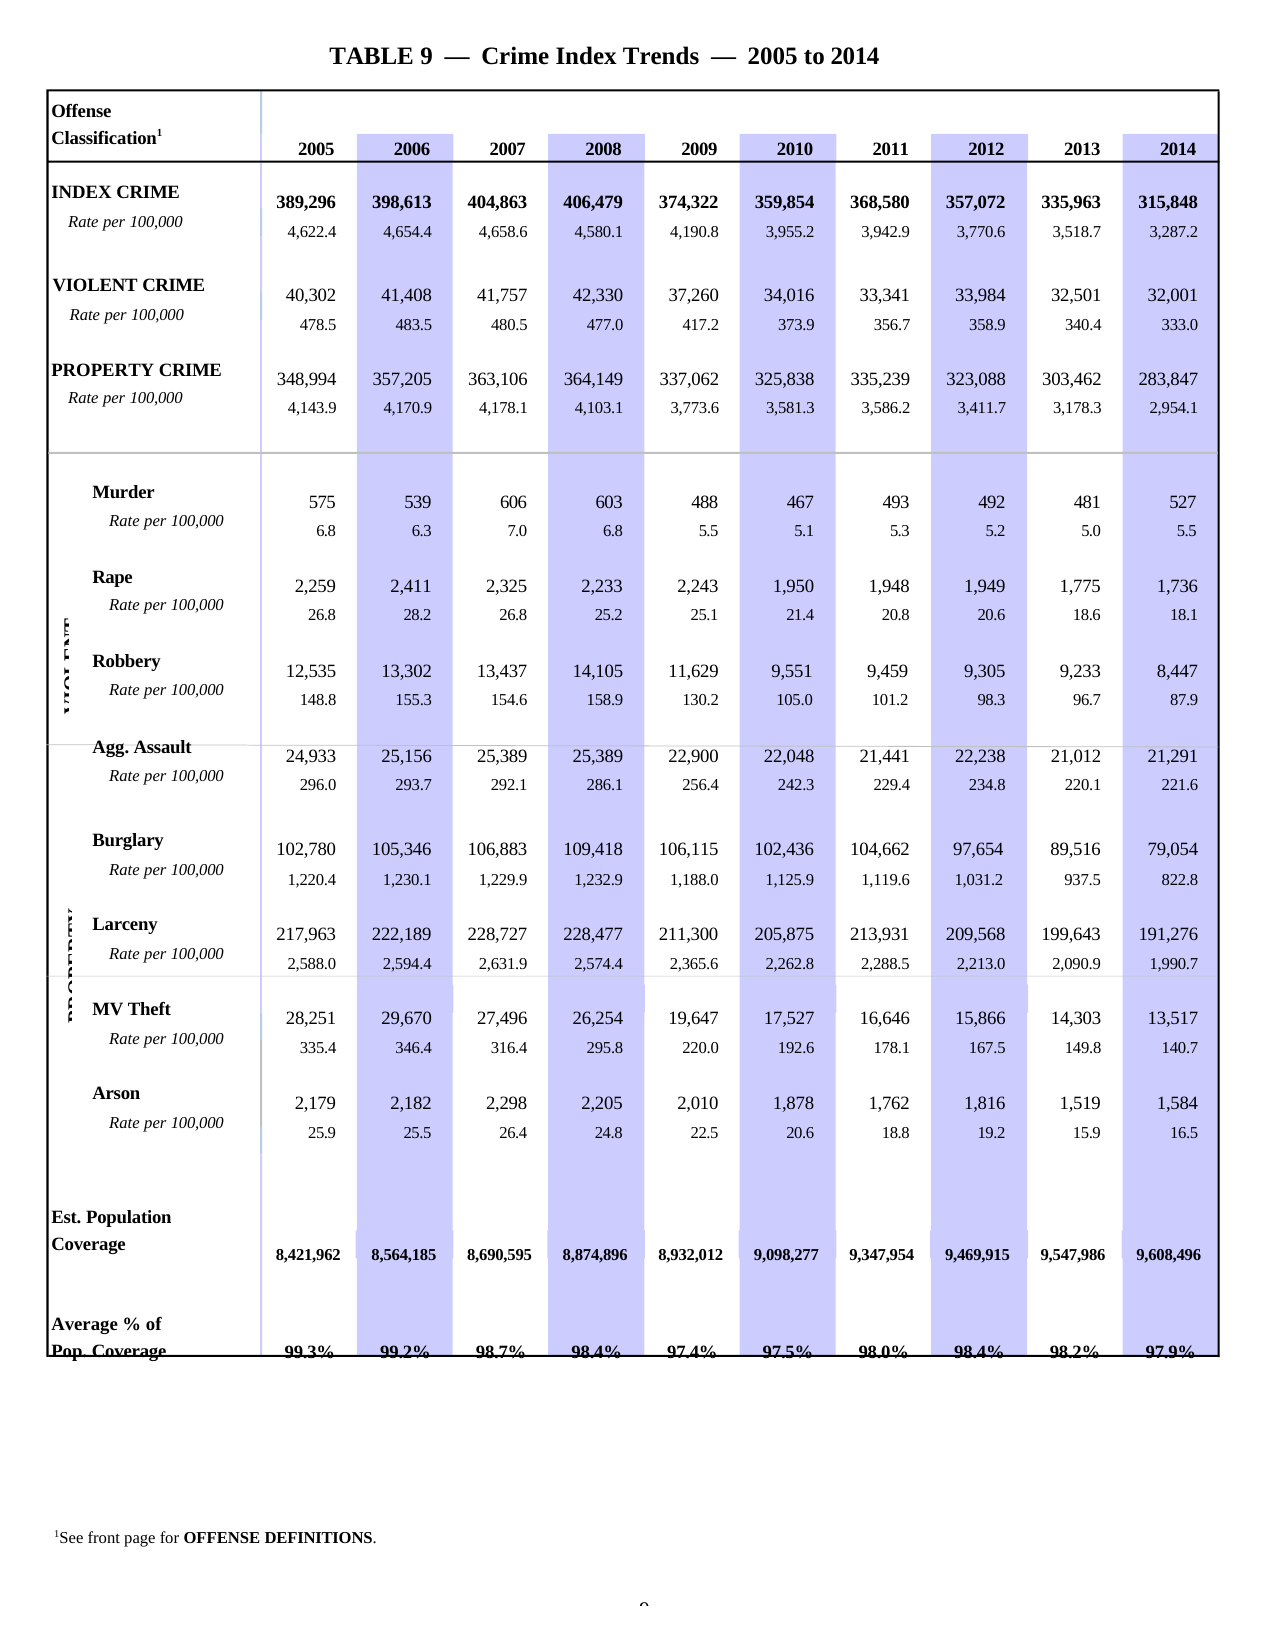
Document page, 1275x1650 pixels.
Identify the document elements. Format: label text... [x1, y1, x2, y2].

text 155.3 [340, 689, 432, 708]
text 18.6 [1009, 605, 1101, 624]
subtitle 2,411 [340, 575, 432, 597]
subtitle 97.9% [1145, 1341, 1250, 1363]
subtitle 29,670 [340, 1007, 432, 1029]
text 335.4 [230, 1038, 336, 1057]
text 3,581.3 [731, 398, 814, 417]
subtitle 8,564,185 [371, 1245, 439, 1264]
text 1,188.0 [627, 869, 718, 888]
subtitle 98.4% [954, 1341, 1010, 1363]
text 1,220.4 [230, 869, 336, 888]
text 2,594.4 [340, 954, 432, 973]
subtitle 217,963 [230, 923, 336, 944]
text 1,232.9 [531, 869, 623, 888]
subtitle 89,516 [1009, 838, 1101, 860]
subtitle 106,883 [436, 838, 527, 860]
text 293.7 [340, 775, 432, 794]
subtitle 11,629 [627, 659, 719, 681]
text 4,580.1 [539, 222, 623, 241]
text 3,178.3 [1018, 398, 1102, 417]
text 24.8 [531, 1122, 623, 1142]
text 105.0 [776, 689, 814, 708]
subtitle 22,900 [627, 745, 719, 767]
text 4,170.9 [348, 398, 432, 417]
subtitle 41,757 [453, 284, 527, 305]
subtitle 335,239 [826, 368, 910, 390]
text 167.5 [914, 1038, 1006, 1057]
subtitle 1,775 [1009, 575, 1101, 597]
subtitle 24,933 [230, 745, 336, 767]
subtitle Robbery [92, 650, 226, 672]
text 333.0 [1122, 314, 1198, 334]
text Rate per 100,000 [109, 944, 226, 963]
text 488 [627, 491, 718, 512]
subtitle 9,098,277 [754, 1245, 822, 1264]
subtitle 21,441 [818, 745, 910, 767]
text 229.4 [818, 775, 910, 794]
text 3,773.6 [635, 398, 719, 417]
text Rate per 100,000 [109, 595, 226, 614]
text 130.2 [627, 689, 719, 708]
text 6.3 [340, 520, 432, 539]
text 9,608,496 [1136, 1245, 1250, 1264]
subtitle 99.3% [284, 1341, 341, 1363]
subtitle 22,238 [914, 745, 1006, 767]
subtitle 15,866 [914, 1007, 1006, 1029]
subtitle 205,875 [723, 923, 814, 944]
text 4,103.1 [539, 398, 623, 417]
text 1,990.7 [1105, 954, 1198, 973]
subtitle 325,838 [731, 368, 814, 390]
subtitle 1,950 [722, 575, 814, 597]
text 1See front page for OFFENSE DEFINITIONS. [54, 1528, 1250, 1547]
subtitle Offense Classification1 [51, 100, 169, 148]
subtitle 8,690,595 [467, 1245, 535, 1264]
subtitle Murder [92, 481, 230, 503]
text Rate per 100,000 [46, 305, 207, 324]
text 2,588.0 [230, 954, 336, 973]
subtitle 315,848 [1113, 191, 1198, 212]
subtitle 357,205 [348, 368, 432, 390]
subtitle 2,325 [436, 575, 527, 597]
text Rate per 100,000 [109, 859, 226, 879]
subtitle 79,054 [1105, 838, 1198, 860]
subtitle 283,847 [1113, 368, 1198, 390]
text 346.4 [340, 1038, 432, 1057]
text 575 [245, 491, 336, 512]
text 242.3 [723, 775, 814, 794]
subtitle 359,854 [730, 191, 814, 212]
text 527 [1167, 491, 1199, 512]
subtitle 102,780 [230, 838, 336, 860]
text 606 [436, 491, 527, 512]
subtitle 40,302 [262, 284, 336, 305]
subtitle 105,346 [340, 838, 431, 860]
text 140.7 [1105, 1038, 1198, 1057]
subtitle Rape [92, 566, 226, 587]
subtitle VIOLENT CRIME [51, 274, 207, 296]
text 4,143.9 [252, 398, 336, 417]
subtitle 14,303 [1010, 1007, 1101, 1029]
text 1,230.1 [340, 869, 432, 888]
subtitle 1,519 [1009, 1092, 1101, 1113]
subtitle 406,479 [539, 191, 623, 212]
text 25.5 [340, 1122, 432, 1142]
text Rate per 100,000 [109, 765, 226, 784]
subtitle 348,994 [252, 368, 336, 390]
text 937.5 [1009, 869, 1101, 888]
text Rate per 100,000 [109, 511, 230, 530]
subtitle 2,179 [230, 1092, 336, 1113]
subtitle 19,647 [627, 1007, 719, 1029]
text 477.0 [549, 314, 623, 334]
text 2,365.6 [627, 954, 718, 973]
text 25.9 [230, 1122, 336, 1142]
text 316.4 [436, 1038, 527, 1057]
subtitle 228,477 [531, 923, 623, 944]
subtitle 9,459 [867, 659, 910, 681]
subtitle 2,182 [340, 1092, 432, 1113]
text 493 [818, 491, 910, 512]
subtitle 32,001 [1122, 284, 1198, 305]
subtitle 17,527 [723, 1007, 814, 1029]
subtitle 9,305 [914, 659, 1005, 681]
subtitle 2,233 [531, 575, 623, 597]
subtitle 1,762 [818, 1092, 910, 1113]
subtitle 98.0% [858, 1341, 915, 1363]
subtitle 228,727 [436, 923, 527, 944]
subtitle 27,496 [436, 1007, 527, 1029]
text 101.2 [872, 689, 910, 708]
text 358.9 [931, 314, 1006, 334]
text 234.8 [914, 775, 1006, 794]
subtitle 1,949 [914, 575, 1005, 597]
text 98.3 [914, 689, 1006, 708]
subtitle 404,863 [443, 191, 527, 212]
text 1,119.6 [818, 869, 910, 888]
subtitle 357,072 [922, 191, 1005, 212]
subtitle 33,341 [836, 284, 910, 305]
text 296.0 [230, 775, 336, 794]
text 467 [723, 491, 814, 512]
subtitle 106,115 [627, 838, 718, 860]
subtitle 25,156 [340, 745, 432, 767]
text 26.8 [436, 605, 527, 624]
text 4,658.6 [443, 222, 527, 241]
subtitle 2,010 [627, 1092, 718, 1113]
text 4,178.1 [444, 398, 528, 417]
text 3,770.6 [922, 222, 1006, 241]
subtitle 191,276 [1105, 923, 1198, 944]
subtitle 34,016 [740, 284, 814, 305]
subtitle 12,535 [230, 659, 336, 681]
subtitle 37,260 [644, 284, 719, 305]
text 5.5 [627, 520, 719, 539]
subtitle 1,736 [1105, 575, 1198, 597]
text 2,090.9 [1009, 954, 1101, 973]
text INDEX CRIME [51, 181, 189, 203]
subtitle 99.2% [380, 1341, 436, 1363]
subtitle 368,580 [826, 191, 910, 212]
text 822.8 [1105, 869, 1198, 888]
subtitle 8,421,962 [276, 1245, 344, 1264]
text 2,574.4 [531, 954, 623, 973]
text 16.5 [1105, 1122, 1198, 1142]
text 26.4 [436, 1122, 527, 1142]
text 6.8 [532, 520, 623, 539]
subtitle MV Theft [92, 997, 226, 1019]
subtitle 374,322 [635, 191, 718, 212]
subtitle 2005 2006 2007 2008 2009 2010 2011 2012 2013 2014 [298, 138, 1250, 159]
subtitle 213,931 [818, 923, 909, 944]
subtitle 8,447 [1105, 659, 1198, 681]
text 4,654.4 [348, 222, 432, 241]
subtitle 2,205 [531, 1092, 623, 1113]
text 417.2 [644, 314, 719, 334]
subtitle 335,963 [1017, 191, 1101, 212]
text 19.2 [914, 1122, 1005, 1142]
text 20.8 [818, 605, 910, 624]
subtitle 9,233 [1009, 659, 1101, 681]
text 492 [914, 491, 1006, 512]
subtitle Agg. Assault [92, 736, 226, 757]
text 7.0 [436, 520, 527, 539]
text 220.0 [627, 1038, 719, 1057]
text 26.8 [230, 605, 336, 624]
text 480.5 [453, 314, 528, 334]
text 158.9 [532, 689, 623, 708]
subtitle 2,298 [436, 1092, 527, 1113]
text 2,631.9 [436, 954, 527, 973]
text 20.6 [722, 1122, 814, 1142]
subtitle 97.5% [762, 1341, 819, 1363]
text 220.1 [1010, 775, 1101, 794]
subtitle 337,062 [635, 368, 719, 390]
text 3,586.2 [826, 398, 910, 417]
subtitle 21,291 [1105, 745, 1198, 767]
subtitle 13,302 [340, 659, 432, 681]
text Rate per 100,000 [109, 1028, 226, 1048]
text 256.4 [627, 775, 719, 794]
text 3,411.7 [922, 398, 1006, 417]
text 18.1 [1105, 605, 1198, 624]
subtitle 13,517 [1105, 1007, 1198, 1029]
subtitle 28,251 [230, 1007, 336, 1029]
subtitle 389,296 [252, 191, 336, 212]
text 356.7 [836, 314, 910, 334]
text 478.5 [262, 314, 336, 334]
subtitle 14,105 [532, 659, 623, 681]
text Rate per 100,000 [68, 388, 228, 407]
subtitle 364,149 [539, 368, 623, 390]
text Rate per 100,000 [109, 680, 226, 699]
text 340.4 [1027, 314, 1101, 334]
subtitle 8,932,012 [658, 1245, 726, 1264]
subtitle 102,436 [722, 838, 814, 860]
subtitle 9,469,915 [945, 1245, 1013, 1264]
text 28.2 [340, 605, 432, 624]
text 21.4 [722, 605, 814, 624]
subtitle 8,874,896 [562, 1245, 630, 1264]
subtitle Average % of Pop. Coverage [51, 1313, 171, 1362]
text 483.5 [358, 314, 432, 334]
subtitle Burglary [92, 829, 226, 850]
text 149.8 [1010, 1038, 1101, 1057]
subtitle 25,389 [436, 745, 527, 767]
subtitle 1,948 [818, 575, 910, 597]
text 2,213.0 [914, 954, 1005, 973]
text 373.9 [740, 314, 814, 334]
text 3,287.2 [1113, 222, 1198, 241]
subtitle 211,300 [627, 923, 718, 944]
text 87.9 [1105, 689, 1198, 708]
text 5.3 [818, 520, 910, 539]
text 192.6 [723, 1038, 814, 1057]
subtitle 26,254 [532, 1007, 623, 1029]
subtitle 398,613 [348, 191, 432, 212]
text 18.8 [818, 1122, 910, 1142]
subtitle 42,330 [549, 284, 623, 305]
text 3,955.2 [730, 222, 814, 241]
text 3,518.7 [1017, 222, 1101, 241]
text 1,031.2 [954, 869, 1005, 888]
text 148.8 [230, 689, 336, 708]
text 5.5 [1167, 520, 1206, 539]
text 3,942.9 [826, 222, 910, 241]
subtitle 1,816 [914, 1092, 1005, 1113]
text 6.8 [245, 520, 336, 539]
subtitle 2,243 [627, 575, 718, 597]
subtitle 97.4% [667, 1341, 723, 1363]
subtitle 98.7% [476, 1341, 532, 1363]
text 2,288.5 [818, 954, 909, 973]
text 5.1 [723, 520, 814, 539]
subtitle 303,462 [1018, 368, 1102, 390]
subtitle 21,012 [1010, 745, 1101, 767]
subtitle 16,646 [818, 1007, 910, 1029]
text 481 [1010, 491, 1101, 512]
text 221.6 [1105, 775, 1198, 794]
text 22.5 [627, 1122, 718, 1142]
subtitle Arson [92, 1082, 226, 1103]
text 25.1 [627, 605, 718, 624]
subtitle 199,643 [1009, 923, 1101, 944]
subtitle 32,501 [1027, 284, 1101, 305]
subtitle 104,662 [818, 838, 910, 860]
subtitle 222,189 [340, 923, 431, 944]
text 4,190.8 [635, 222, 719, 241]
subtitle 363,106 [444, 368, 528, 390]
text 286.1 [532, 775, 623, 794]
subtitle 323,088 [922, 368, 1006, 390]
subtitle 13,437 [436, 659, 527, 681]
text 292.1 [436, 775, 527, 794]
subtitle 1,878 [722, 1092, 814, 1113]
text 2,262.8 [723, 954, 814, 973]
subtitle Larceny [92, 913, 226, 935]
subtitle 98.2% [1049, 1341, 1106, 1363]
text Rate per 100,000 [68, 212, 189, 231]
text 603 [532, 491, 623, 512]
text 1,125.9 [722, 869, 814, 888]
text 2,954.1 [1113, 398, 1198, 417]
text 178.1 [818, 1038, 910, 1057]
subtitle PROPERTY CRIME [51, 358, 228, 380]
subtitle 22,048 [723, 745, 814, 767]
subtitle 98.4% [571, 1341, 628, 1363]
subtitle Est. Population Coverage [51, 1206, 178, 1255]
text 539 [340, 491, 432, 512]
text TABLE 9 — Crime Index Trends — 2005 to 2014 [329, 41, 1250, 69]
text 15.9 [1009, 1122, 1101, 1142]
text 4,622.4 [252, 222, 336, 241]
subtitle 9,547,986 [1040, 1245, 1108, 1264]
text 154.6 [436, 689, 527, 708]
text 20.6 [914, 605, 1005, 624]
text 25.2 [531, 605, 623, 624]
subtitle 109,418 [531, 838, 623, 860]
text 295.8 [532, 1038, 623, 1057]
subtitle 97,654 [953, 838, 1005, 860]
text Rate per 100,000 [109, 1113, 226, 1132]
subtitle 1,584 [1105, 1092, 1198, 1113]
text 5.2 [914, 520, 1006, 539]
text 5.0 [1010, 520, 1101, 539]
subtitle 9,551 [771, 659, 814, 681]
subtitle 25,389 [532, 745, 623, 767]
subtitle 9,347,954 [849, 1245, 917, 1264]
text 96.7 [1009, 689, 1101, 708]
subtitle 41,408 [358, 284, 432, 305]
subtitle 209,568 [914, 923, 1005, 944]
text 1,229.9 [436, 869, 527, 888]
subtitle 33,984 [931, 284, 1006, 305]
subtitle 2,259 [230, 575, 336, 597]
